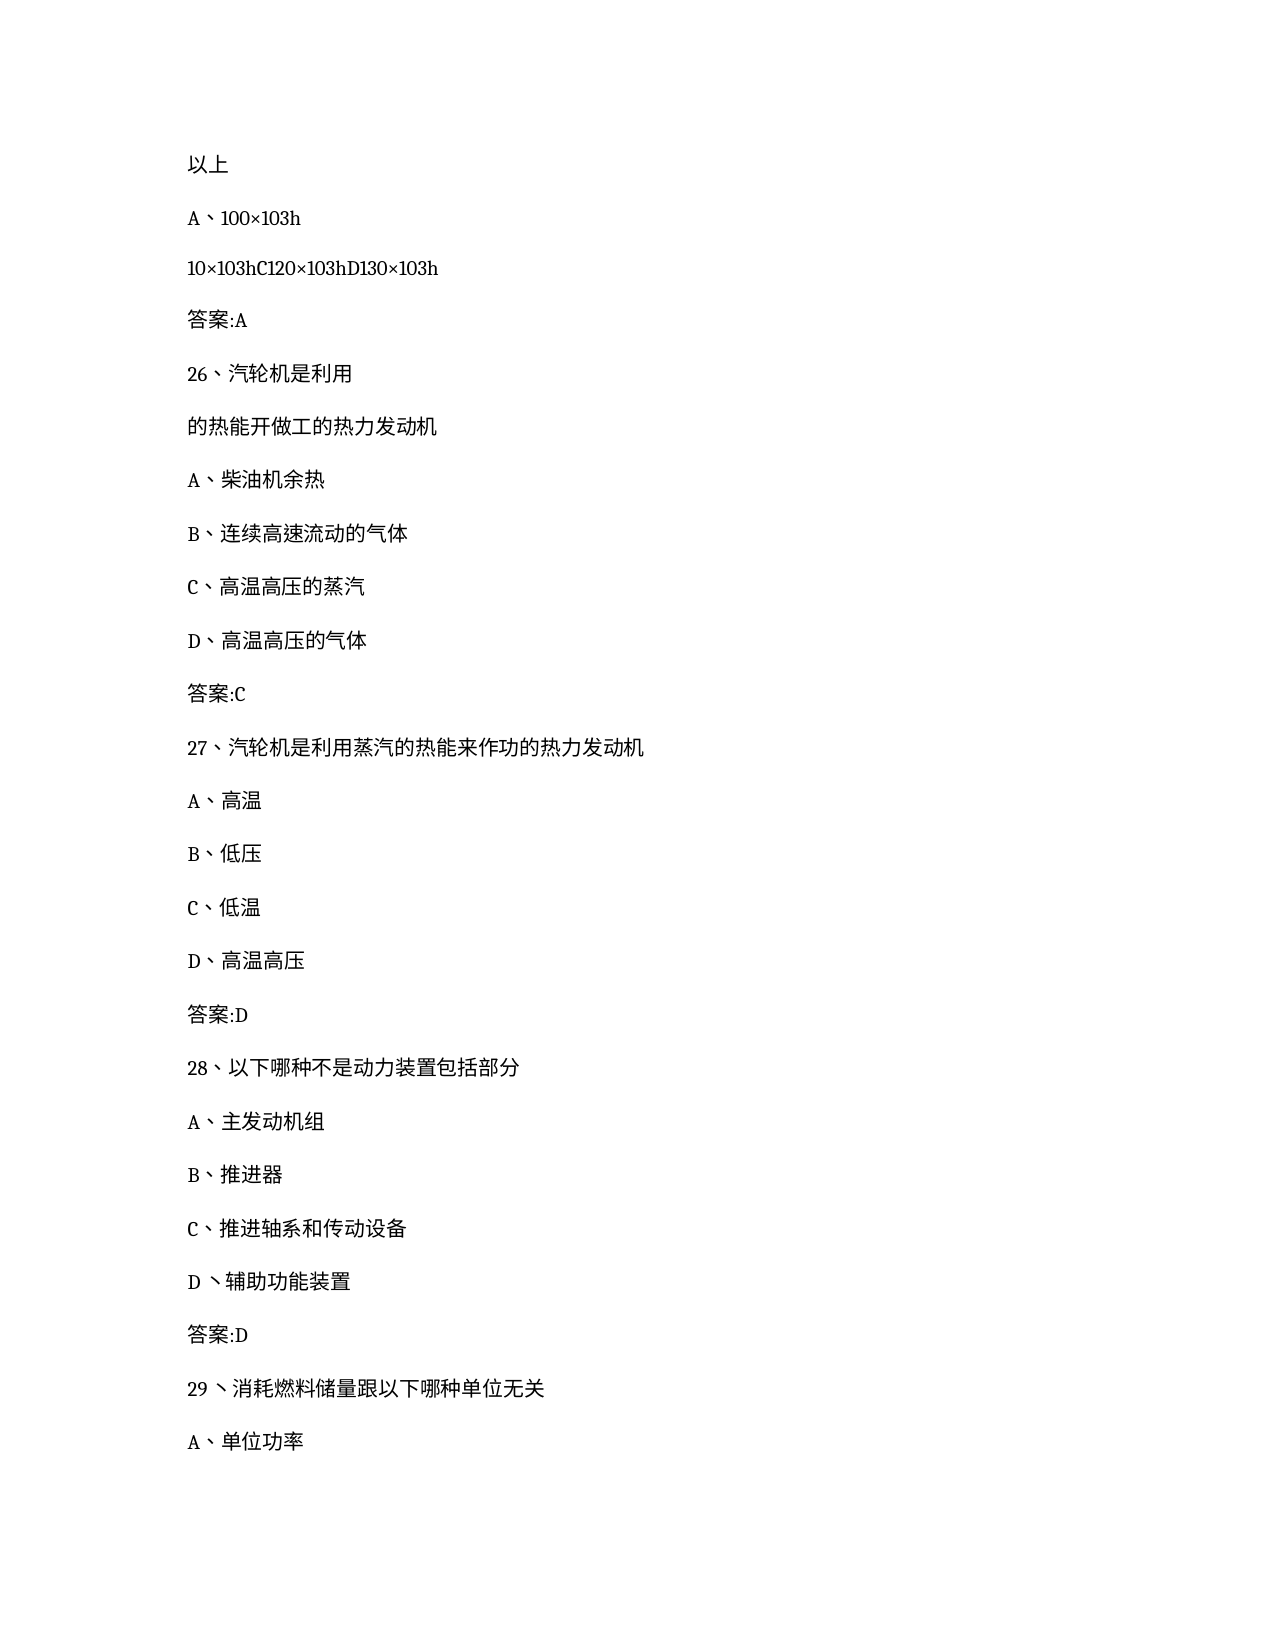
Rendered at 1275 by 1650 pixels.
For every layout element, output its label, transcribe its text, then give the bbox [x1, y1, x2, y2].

text B、低压 [187, 839, 1087, 868]
text 答案:A [187, 305, 1087, 334]
text D、高温高压 [187, 946, 1087, 975]
text C、低温 [187, 893, 1087, 921]
text 以上 [187, 150, 1087, 178]
text 的热能开做工的热力发动机 [187, 412, 1087, 441]
text A、100×103h [187, 203, 1087, 232]
text D、高温高压的气体 [187, 626, 1087, 654]
text 29丶消耗燃料储量跟以下哪种单位无关 [187, 1374, 1087, 1402]
text 26、汽轮机是利用 [187, 359, 1087, 387]
text A、主发动机组 [187, 1107, 1087, 1135]
text C、推进轴系和传动设备 [187, 1214, 1087, 1242]
text B、推进器 [187, 1160, 1087, 1189]
text A、柴油机余热 [187, 466, 1087, 494]
text D丶辅助功能装置 [187, 1267, 1087, 1296]
text A、高温 [187, 786, 1087, 814]
text 27、汽轮机是利用蒸汽的热能来作功的热力发动机 [187, 733, 1087, 761]
text 答案:C [187, 679, 1087, 708]
text 答案:D [187, 1321, 1087, 1349]
text C、高温高压的蒸汽 [187, 572, 1087, 601]
text 10×103hC120×103hD130×103h [187, 257, 1087, 281]
text B、连续高速流动的气体 [187, 519, 1087, 547]
text 答案:D [187, 1000, 1087, 1028]
text 28、以下哪种不是动力装置包括部分 [187, 1053, 1087, 1082]
text A、单位功率 [187, 1427, 1087, 1456]
